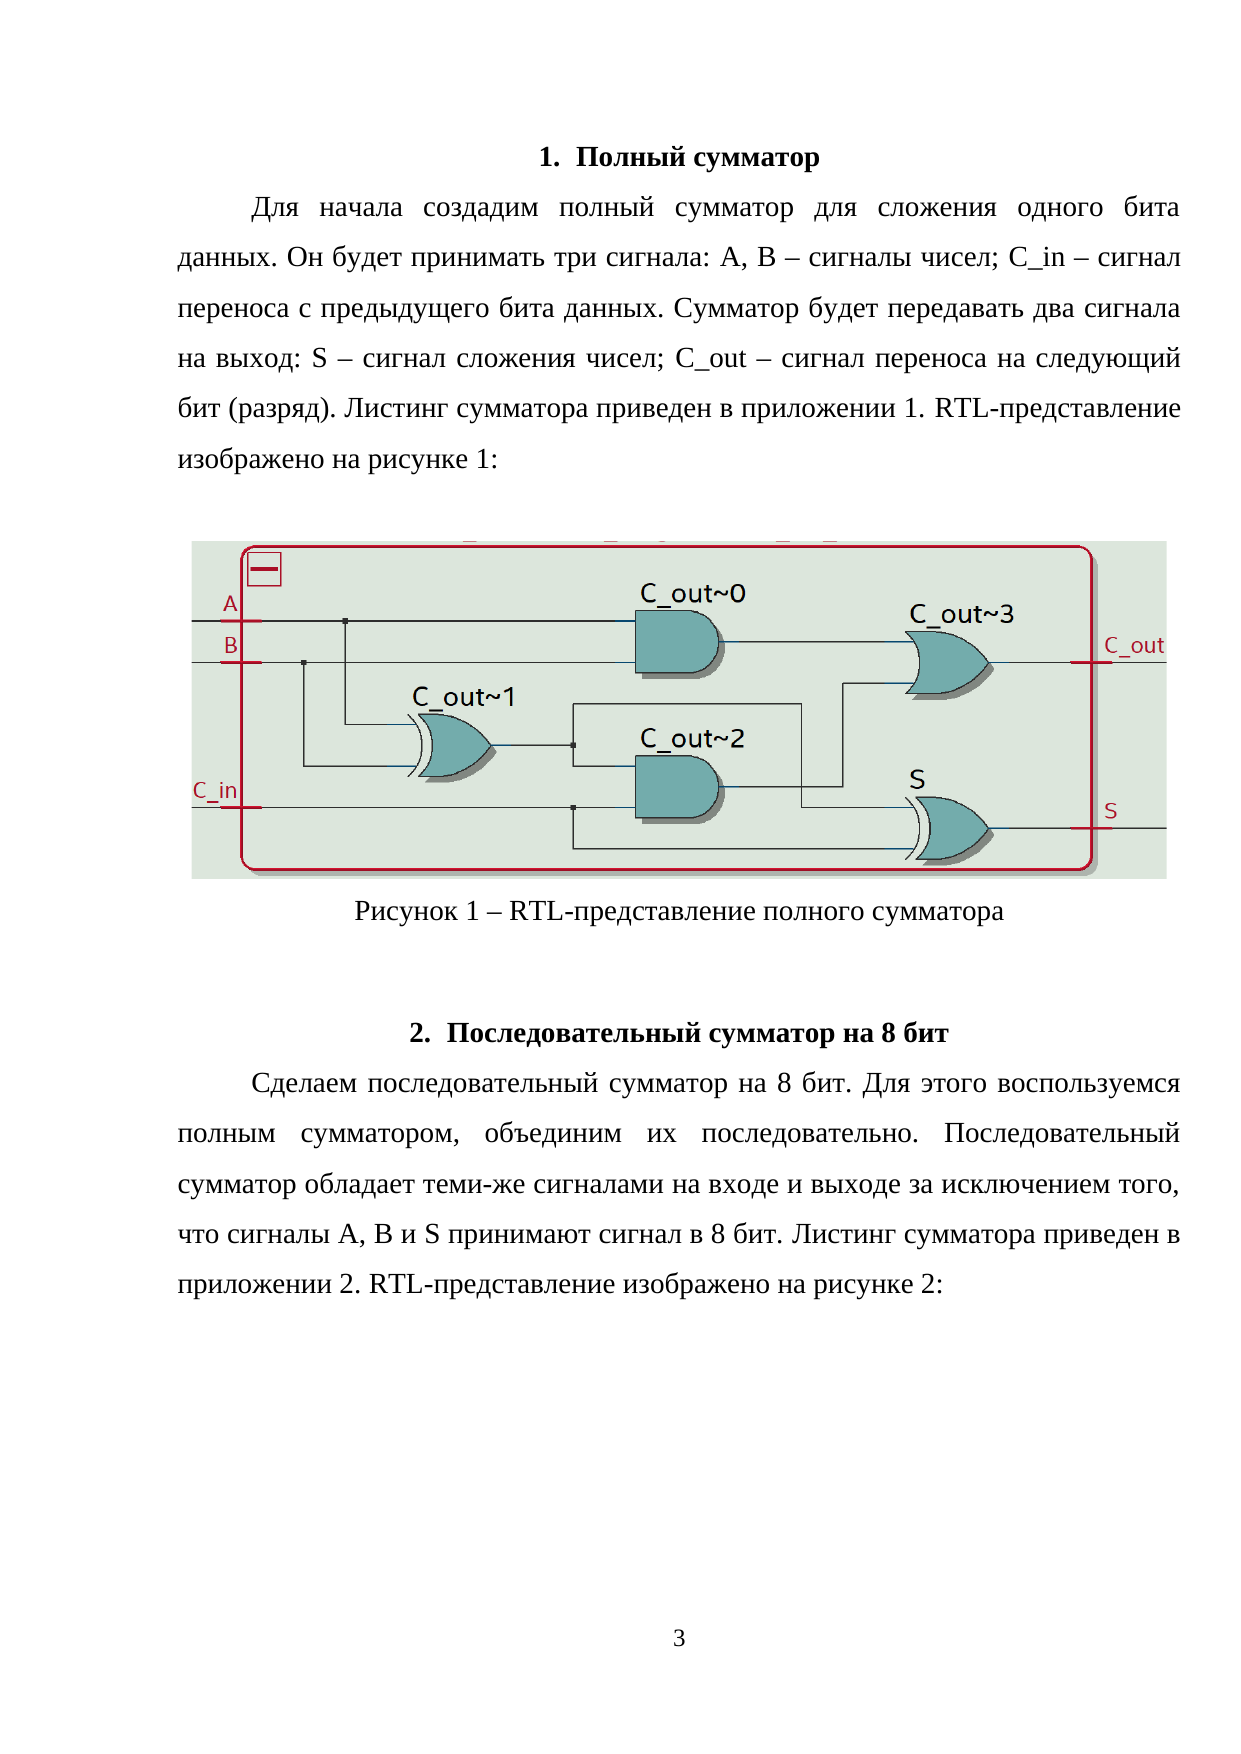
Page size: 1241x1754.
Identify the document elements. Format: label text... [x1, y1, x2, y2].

text Для начала создадим полный сумматор для сложения одного бита данных. Он будет принимать три сигнала: A, B – сигналы чисел; C_in – сигнал переноса с предыдущего бита данных. Сумматор будет передавать два сигнала на выход: S – сигнал сложения чисел; C_out – сигнал переноса на следующий бит (разряд). Листинг сумматора приведен в приложении 1. RTL-представление изображено на рисунке 1: [177, 189, 1181, 474]
picture [191, 541, 1167, 879]
text Сделаем последовательный сумматор на 8 бит. Для этого воспользуемся полным сумматором, объединим их последовательно. Последовательный сумматор обладает теми-же сигналами на входе и выходе за исключением того, что сигналы A, B и S принимают сигнал в 8 бит. Листинг сумматора приведен в приложении 2. RTL-представление изображено на рисунке 2: [177, 1065, 1181, 1300]
subtitle Последовательный сумматор на 8 бит [177, 1015, 1181, 1048]
subtitle Полный сумматор [177, 139, 1181, 172]
text Рисунок 1 – RTL-представление полного сумматора [177, 893, 1181, 927]
